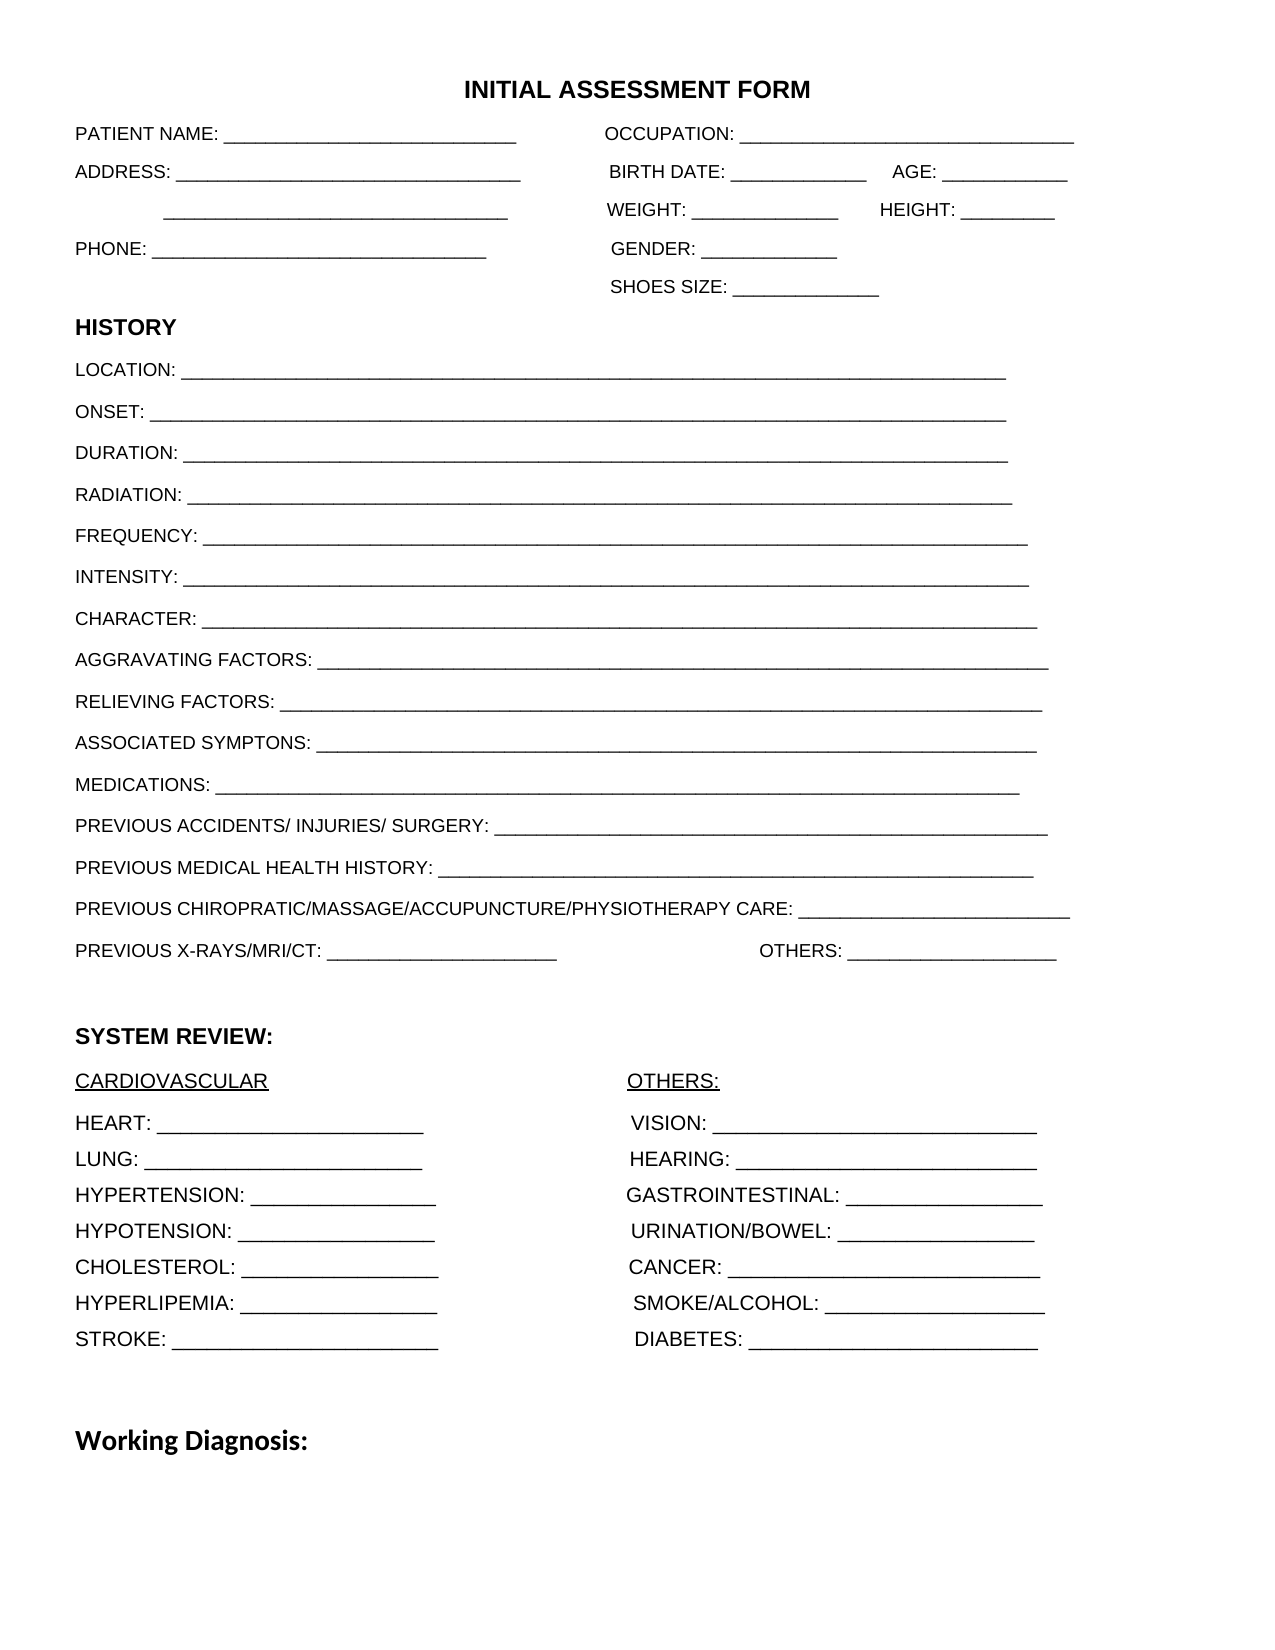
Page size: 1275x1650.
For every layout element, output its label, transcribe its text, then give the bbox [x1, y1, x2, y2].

text RADIATION: _______________________________________________________________________________ [75, 483, 1200, 505]
text PHONE: ________________________________ GENDER: _____________ [75, 237, 1200, 259]
text HYPOTENSION: _________________ URINATION/BOWEL: _________________ [75, 1219, 1200, 1243]
text HEART: _______________________ VISION: ____________________________ [75, 1111, 1200, 1135]
text PATIENT NAME: ____________________________ OCCUPATION: ________________________________ [75, 123, 1200, 144]
text _________________________________ WEIGHT: ______________ HEIGHT: _________ [75, 199, 1200, 221]
text CARDIOVASCULAR OTHERS: [75, 1068, 1200, 1092]
text INITIAL ASSESSMENT FORM [75, 75, 1200, 104]
text ONSET: __________________________________________________________________________________ [75, 400, 1200, 422]
text PREVIOUS X-RAYS/MRI/CT: ______________________ OTHERS: ____________________ [75, 939, 1200, 961]
text HISTORY [75, 314, 1200, 340]
text PREVIOUS CHIROPRATIC/MASSAGE/ACCUPUNCTURE/PHYSIOTHERAPY CARE: __________________________ [75, 898, 1200, 919]
text PREVIOUS ACCIDENTS/ INJURIES/ SURGERY: _____________________________________________________ [75, 815, 1200, 837]
text Working Diagnosis: [75, 1422, 1200, 1457]
text PREVIOUS MEDICAL HEALTH HISTORY: _________________________________________________________ [75, 856, 1200, 878]
text INTENSITY: _________________________________________________________________________________ [75, 566, 1200, 588]
text HYPERTENSION: ________________ GASTROINTESTINAL: _________________ [75, 1183, 1200, 1207]
text LOCATION: _______________________________________________________________________________ [75, 359, 1200, 381]
text MEDICATIONS: _____________________________________________________________________________ [75, 773, 1200, 795]
text LUNG: ________________________ HEARING: __________________________ [75, 1147, 1200, 1171]
text AGGRAVATING FACTORS: ______________________________________________________________________ [75, 649, 1200, 671]
text CHARACTER: ________________________________________________________________________________ [75, 608, 1200, 629]
text STROKE: _______________________ DIABETES: _________________________ [75, 1327, 1200, 1351]
text HYPERLIPEMIA: _________________ SMOKE/ALCOHOL: ___________________ [75, 1291, 1200, 1314]
text SHOES SIZE: ______________ [75, 276, 1200, 297]
text DURATION: _______________________________________________________________________________ [75, 442, 1200, 463]
text ASSOCIATED SYMPTONS: _____________________________________________________________________ [75, 732, 1200, 754]
text FREQUENCY: _______________________________________________________________________________ [75, 525, 1200, 546]
text CHOLESTEROL: _________________ CANCER: ___________________________ [75, 1255, 1200, 1279]
text ADDRESS: _________________________________ BIRTH DATE: _____________ AGE: ____________ [75, 161, 1200, 182]
text SYSTEM REVIEW: [75, 1023, 1200, 1050]
text RELIEVING FACTORS: _________________________________________________________________________ [75, 691, 1200, 712]
